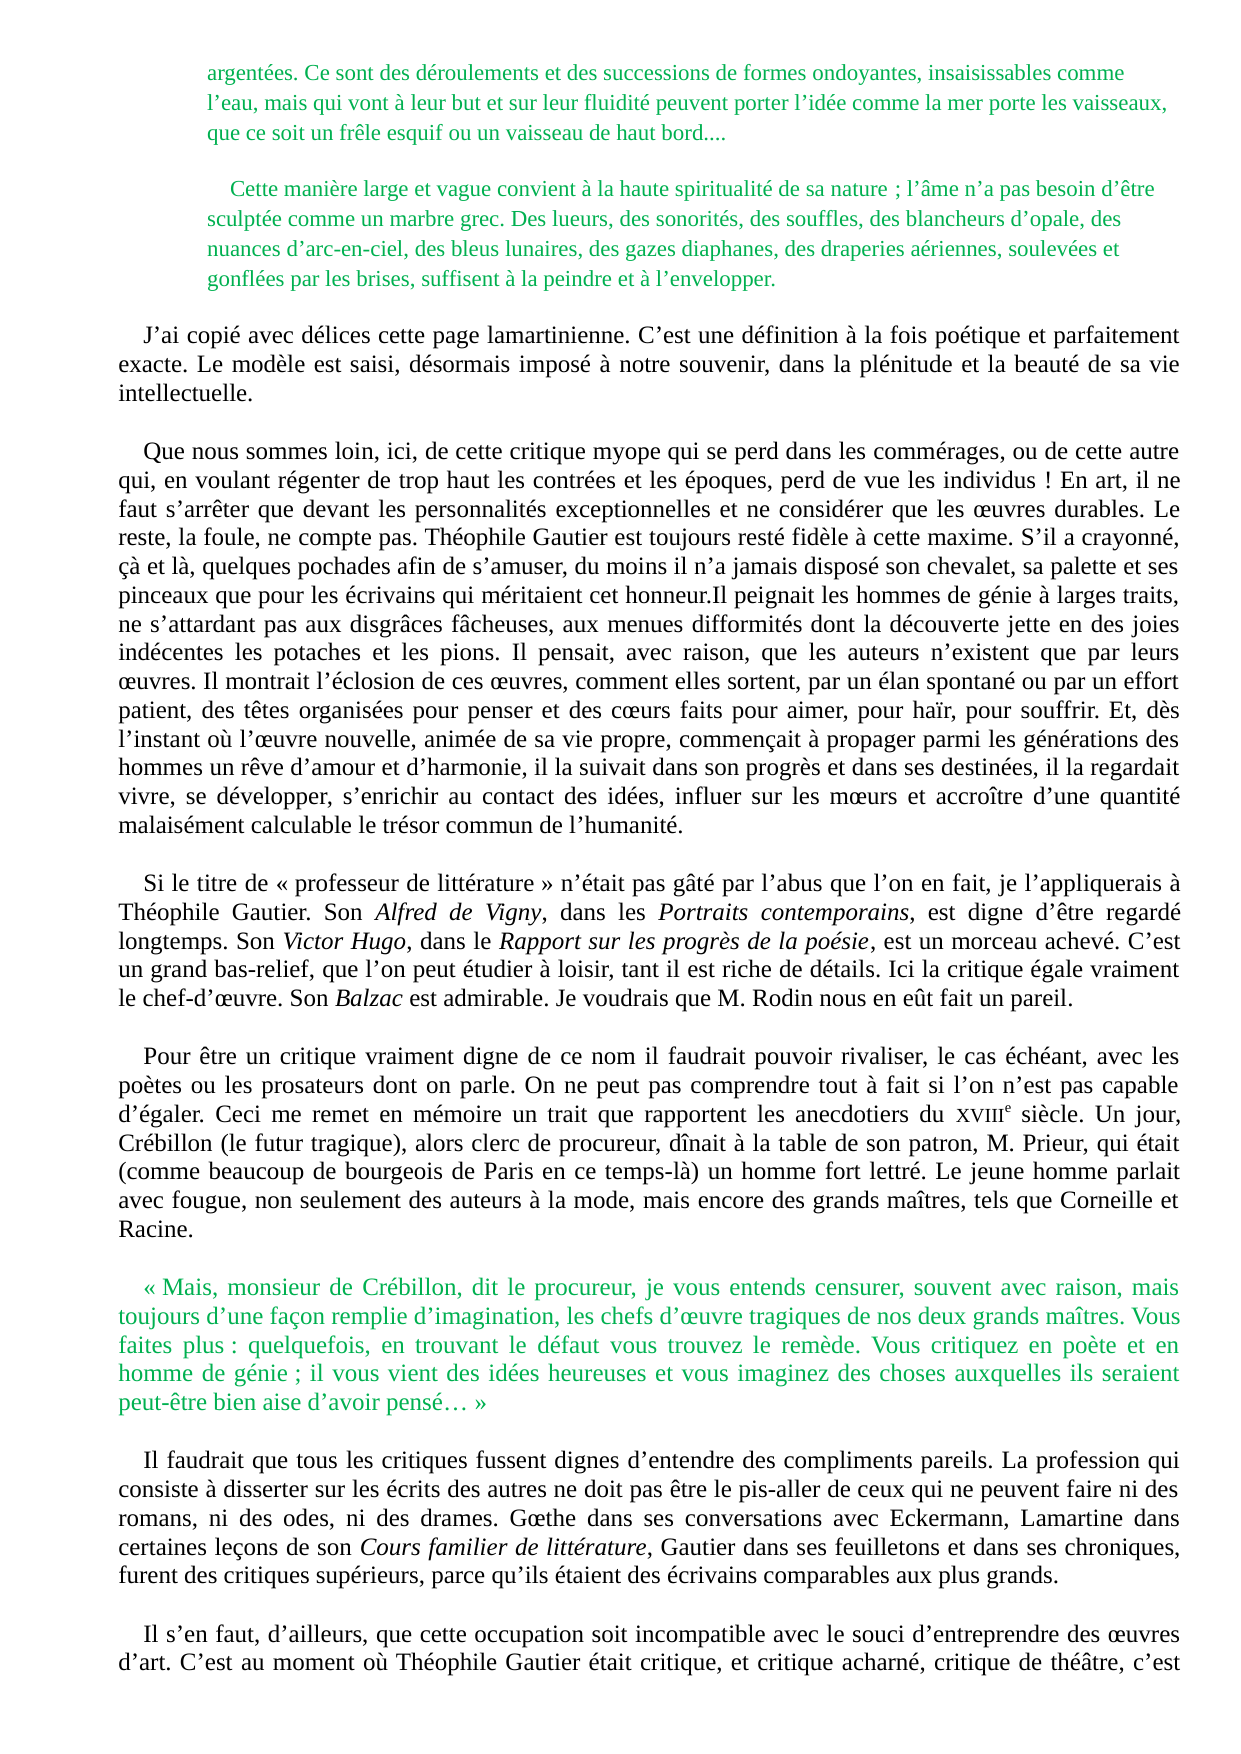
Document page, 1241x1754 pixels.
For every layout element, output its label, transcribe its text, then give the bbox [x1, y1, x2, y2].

text J’ai copié avec délices cette page lamartinienne. C’est une définition à la fois poétique et parfaitement exacte. Le modèle est saisi, désormais imposé à notre souvenir, dans la plénitude et la beauté de sa vie intellectuelle. [118, 321, 1181, 407]
text « Mais, monsieur de Crébillon, dit le procureur, je vous entends censurer, souvent avec raison, mais toujours d’une façon remplie d’imagination, les chefs d’œuvre tragiques de nos deux grands maîtres. Vous faites plus : quelquefois, en trouvant le défaut vous trouvez le remède. Vous critiquez en poète et en homme de génie ; il vous vient des idées heureuses et vous imaginez des choses auxquelles ils seraient peut-être bien aise d’avoir pensé… » [118, 1272, 1181, 1416]
text Il faudrait que tous les critiques fussent dignes d’entendre des compliments pareils. La profession qui consiste à disserter sur les écrits des autres ne doit pas être le pis-aller de ceux qui ne peuvent faire ni des romans, ni des odes, ni des drames. Gœthe dans ses conversations avec Eckermann, Lamartine dans certaines leçons de son Cours familier de littérature, Gautier dans ses feuilletons et dans ses chroniques, furent des critiques supérieurs, parce qu’ils étaient des écrivains comparables aux plus grands. [118, 1445, 1181, 1589]
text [118, 1619, 1181, 1676]
text Pour être un critique vraiment digne de ce nom il faudrait pouvoir rivaliser, le cas échéant, avec les poètes ou les prosateurs dont on parle. On ne peut pas comprendre tout à fait si l’on n’est pas capable d’égaler. Ceci me remet en mémoire un trait que rapportent les anecdotiers du xviiie siècle. Un jour, Crébillon (le futur tragique), alors clerc de procureur, dînait à la table de son patron, M. Prieur, qui était (comme beaucoup de bourgeois de Paris en ce temps-là) un homme fort lettré. Le jeune homme parlait avec fougue, non seulement des auteurs à la mode, mais encore des grands maîtres, tels que Corneille et Racine. [118, 1041, 1181, 1243]
text Si le titre de « professeur de littérature » n’était pas gâté par l’abus que l’on en fait, je l’appliquerais à Théophile Gautier. Son Alfred de Vigny, dans les Portraits contemporains, est digne d’être regardé longtemps. Son Victor Hugo, dans le Rapport sur les progrès de la poésie, est un morceau achevé. C’est un grand bas-relief, que l’on peut étudier à loisir, tant il est riche de détails. Ici la critique égale vraiment le chef-d’œuvre. Son Balzac est admirable. Je voudrais que M. Rodin nous en eût fait un pareil. [118, 868, 1181, 1012]
text Cette manière large et vague convient à la haute spiritualité de sa nature ; l’âme n’a pas besoin d’être sculptée comme un marbre grec. Des lueurs, des sonorités, des souffles, des blancheurs d’opale, des nuances d’arc-en-ciel, des bleus lunaires, des gazes diaphanes, des draperies aériennes, soulevées et gonflées par les brises, suffisent à la peindre et à l’envelopper. [207, 175, 1181, 292]
text Que nous sommes loin, ici, de cette critique myope qui se perd dans les commérages, ou de cette autre qui, en voulant régenter de trop haut les contrées et les époques, perd de vue les individus ! En art, il ne faut s’arrêter que devant les personnalités exceptionnelles et ne considérer que les œuvres durables. Le reste, la foule, ne compte pas. Théophile Gautier est toujours resté fidèle à cette maxime. S’il a crayonné, çà et là, quelques pochades afin de s’amuser, du moins il n’a jamais disposé son chevalet, sa palette et ses pinceaux que pour les écrivains qui méritaient cet honneur.Il peignait les hommes de génie à larges traits, ne s’attardant pas aux disgrâces fâcheuses, aux menues difformités dont la découverte jette en des joies indécentes les potaches et les pions. Il pensait, avec raison, que les auteurs n’existent que par leurs œuvres. Il montrait l’éclosion de ces œuvres, comment elles sortent, par un élan spontané ou par un effort patient, des têtes organisées pour penser et des cœurs faits pour aimer, pour haïr, pour souffrir. Et, dès l’instant où l’œuvre nouvelle, animée de sa vie propre, commençait à propager parmi les générations des hommes un rêve d’amour et d’harmonie, il la suivait dans son progrès et dans ses destinées, il la regardait vivre, se développer, s’enrichir au contact des idées, influer sur les mœurs et accroître d’une quantité malaisément calculable le trésor commun de l’humanité. [118, 436, 1181, 839]
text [207, 59, 1181, 146]
